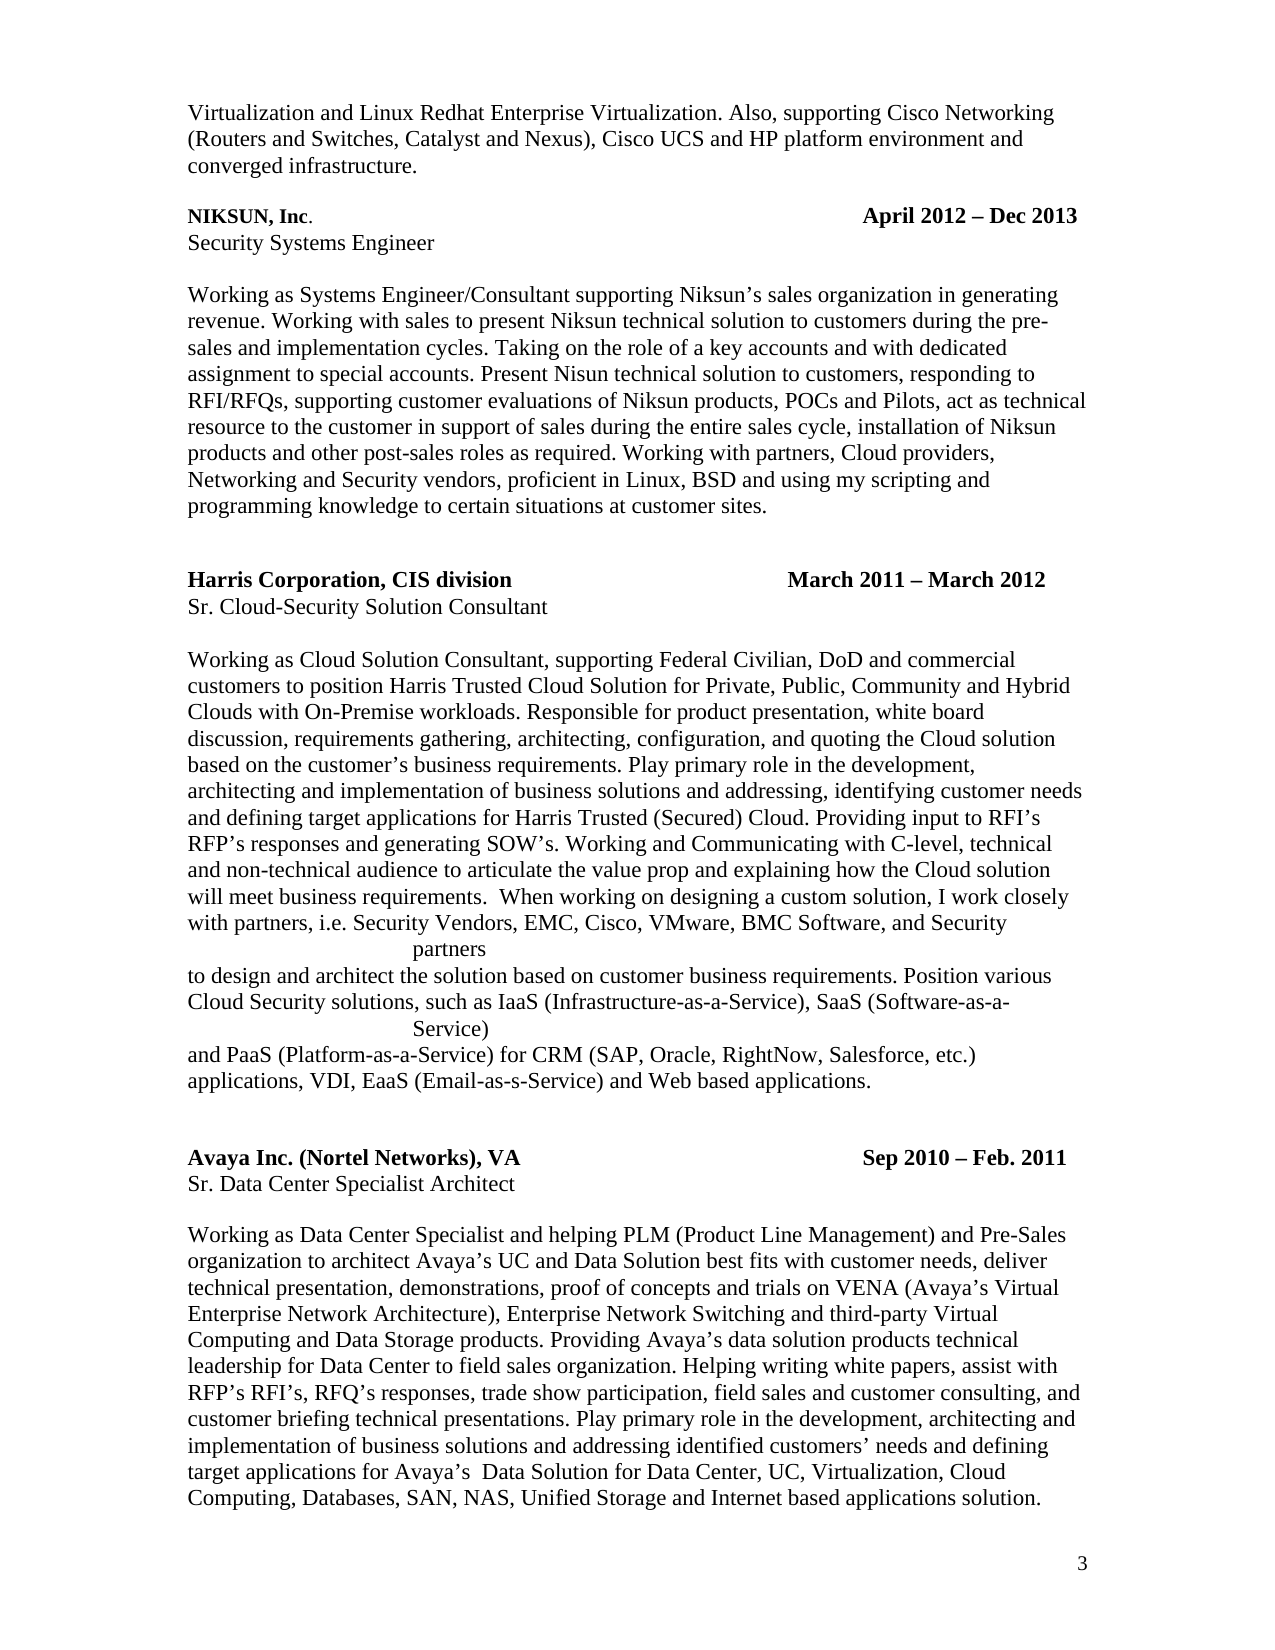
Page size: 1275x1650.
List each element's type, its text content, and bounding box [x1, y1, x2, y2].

text Security Systems Engineer [187, 228, 1087, 255]
subtitle Cloud Security solutions, such as IaaS (Infrastructure-as-a-Service), SaaS (Software-as-a-Service) [187, 988, 1087, 1041]
subtitle architecting and implementation of business solutions and addressing, identifying customer needs [187, 777, 1087, 804]
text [187, 99, 1087, 178]
subtitle RFP’s responses and generating SOW’s. Working and Communicating with C-level, technical [187, 830, 1087, 856]
subtitle and PaaS (Platform-as-a-Service) for CRM (SAP, Oracle, RightNow, Salesforce, etc.) [187, 1041, 1087, 1067]
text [187, 1221, 1087, 1511]
subtitle Avaya Inc. (Nortel Networks), VA Sep 2010 – Feb. 2011 [187, 1144, 1087, 1170]
subtitle discussion, requirements gathering, architecting, configuration, and quoting the Cloud solution [187, 725, 1087, 751]
subtitle to design and architect the solution based on customer business requirements. Position various [187, 962, 1087, 988]
subtitle Harris Corporation, CIS division March 2011 – March 2012 [187, 567, 1087, 593]
subtitle will meet business requirements. When working on designing a custom solution, I work closely [187, 883, 1087, 909]
subtitle customers to position Harris Trusted Cloud Solution for Private, Public, Community and Hybrid [187, 672, 1087, 698]
subtitle and defining target applications for Harris Trusted (Secured) Cloud. Providing input to RFI’s [187, 804, 1087, 830]
subtitle with partners, i.e. Security Vendors, EMC, Cisco, VMware, BMC Software, and Security partners [187, 909, 1087, 962]
subtitle Working as Cloud Solution Consultant, supporting Federal Civilian, DoD and commercial [187, 646, 1087, 672]
subtitle Data Center Specialist Architect [187, 1170, 1087, 1197]
subtitle Clouds with On-Premise workloads. Responsible for product presentation, white board [187, 698, 1087, 725]
text Working as Systems Engineer/Consultant supporting Niksun’s sales organization in generating revenue. Working with sales to present Niksun technical solution to customers during the pre-sales and implementation cycles. Taking on the role of a key accounts and with dedicated assignment to special accounts. Present Nisun technical solution to customers, responding to RFI/RFQs, supporting customer evaluations of Niksun products, POCs and Pilots, act as technical resource to the customer in support of sales during the entire sales cycle, installation of Niksun products and other post-sales roles as required. Working with partners, Cloud providers, Networking and Security vendors, proficient in Linux, BSD and using my scripting and programming knowledge to certain situations at customer sites. [187, 281, 1087, 518]
subtitle based on the customer’s business requirements. Play primary role in the development, [187, 751, 1087, 777]
subtitle Sr. Cloud-Security Solution Consultant [187, 593, 1087, 619]
subtitle and non-technical audience to articulate the value prop and explaining how the Cloud solution [187, 856, 1087, 883]
subtitle applications, VDI, EaaS (Email-as-s-Service) and Web based applications. [187, 1067, 1087, 1094]
text NIKSUN, Inc. April 2012 – Dec 2013 [187, 202, 1087, 228]
